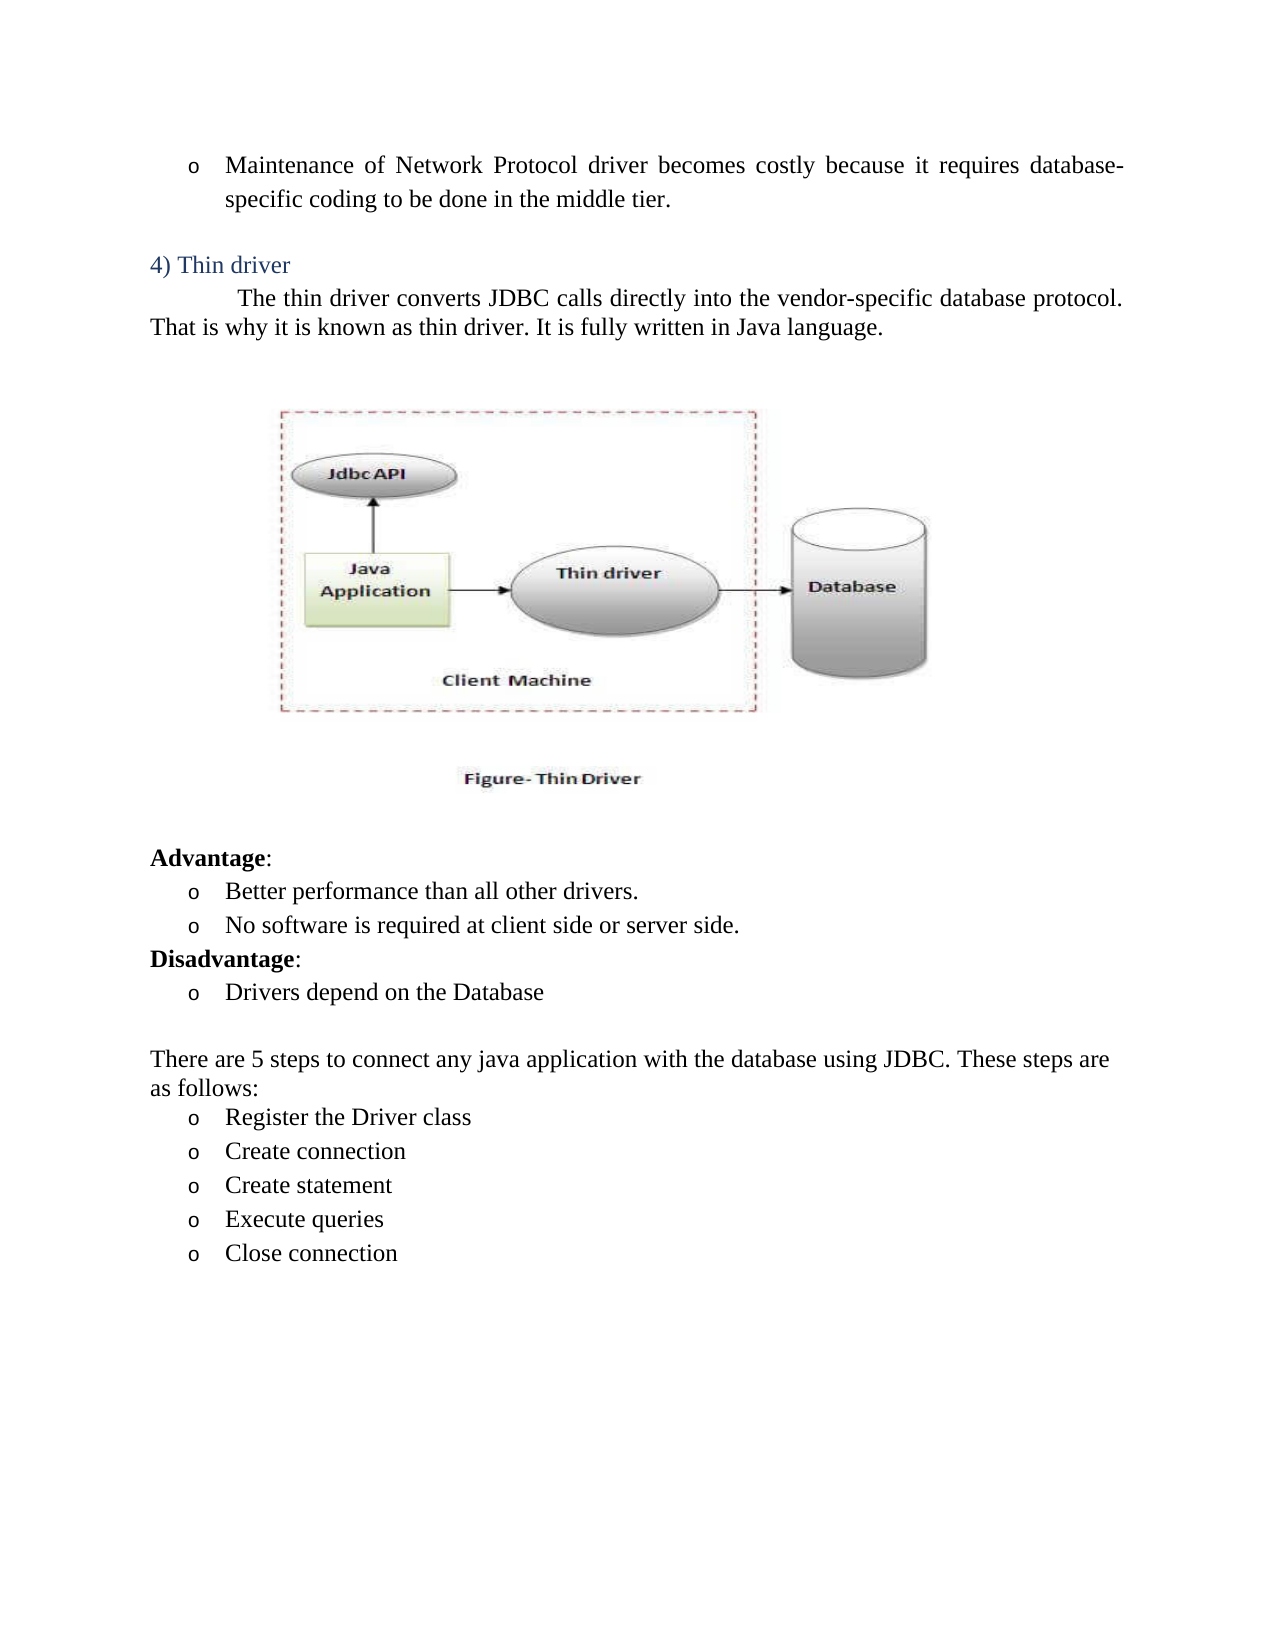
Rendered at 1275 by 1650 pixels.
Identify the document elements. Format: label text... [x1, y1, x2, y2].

list Maintenance of Network Protocol driver becomes costly because it requires database-specific coding to be done in the middle tier. [187, 150, 1125, 213]
list Drivers depend on the Database [187, 977, 1125, 1007]
text Disadvantage: [150, 944, 1125, 973]
list Close connection [187, 1238, 1125, 1267]
text There are 5 steps to connect any java application with the database using JDBC. These steps are as follows: [259, 1044, 1125, 1102]
text The thin driver converts JDBC calls directly into the vendor-specific database protocol. That is why it is known as thin driver. It is fully written in Java language. [150, 283, 1125, 340]
list Register the Driver class [187, 1102, 1125, 1131]
list Execute queries [187, 1204, 1125, 1233]
subtitle 4) Thin driver [150, 250, 1125, 279]
list Better performance than all other drivers. [187, 876, 1125, 906]
text Advantage: [150, 843, 1125, 872]
list Create statement [187, 1170, 1125, 1199]
picture [256, 373, 1057, 840]
list No software is required at client side or server side. [187, 910, 1125, 940]
list Create connection [187, 1136, 1125, 1165]
